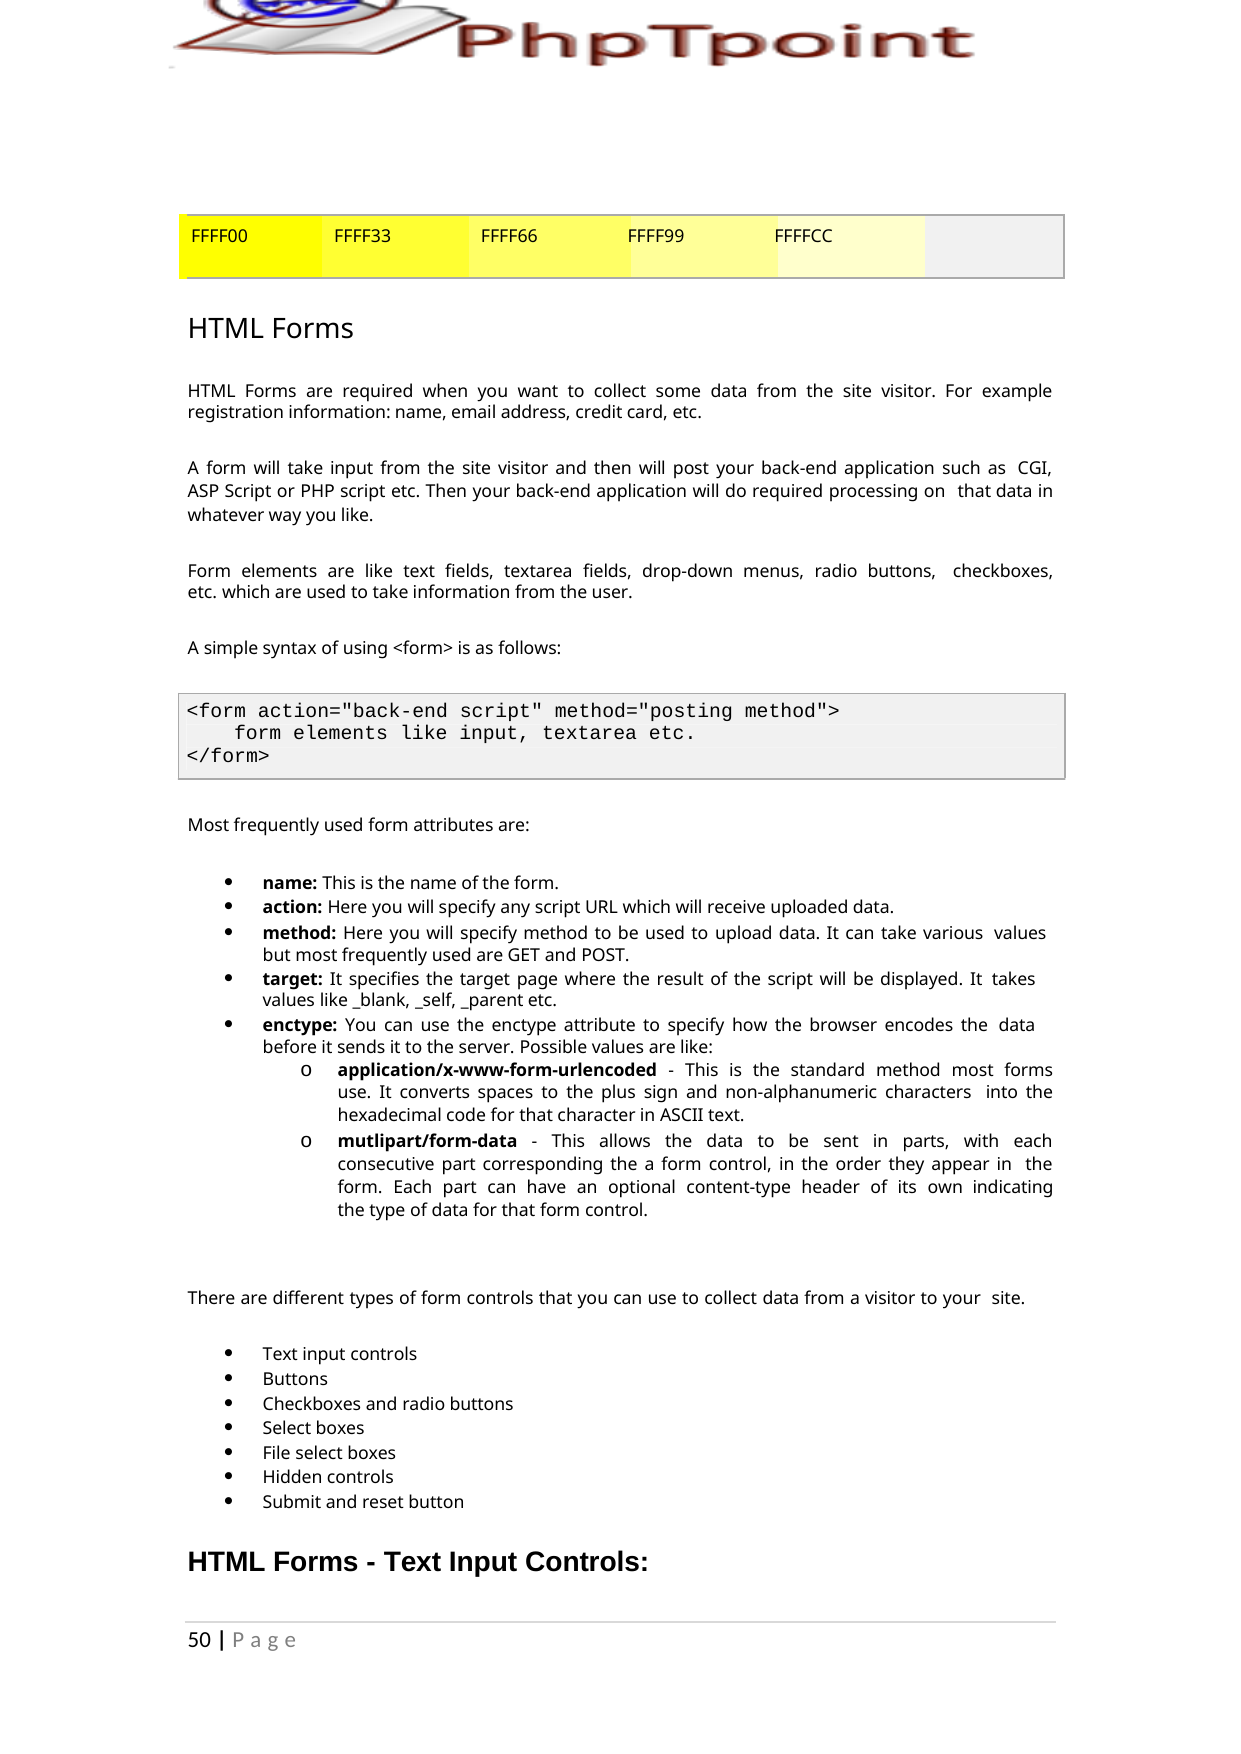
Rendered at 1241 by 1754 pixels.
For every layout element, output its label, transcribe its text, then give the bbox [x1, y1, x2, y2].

table_header FFFFCC [778, 216, 917, 277]
table_header [925, 216, 1063, 277]
list Buttons [225, 1366, 1076, 1390]
list Select boxes [225, 1415, 1076, 1440]
text Form elements are like text fields, textarea fields, drop-down menus, radio buttons, checkboxes, etc. which are used to take information from the user. [187, 561, 1053, 603]
list target: It specifies the target page where the result of the script will be displayed. It takes values like _blank, _self, _parent etc. [225, 968, 1049, 1011]
table_header FFFF99 [631, 216, 762, 277]
list name: This is the name of the form. [225, 869, 1076, 894]
text A simple syntax of using <form> is as follows: [187, 635, 1076, 659]
text Most frequently used form attributes are: [187, 812, 1076, 836]
list Checkboxes and radio buttons [225, 1390, 1076, 1415]
text HTML Forms are required when you want to collect some data from the site visitor. For example registration information: name, email address, credit card, etc. [187, 380, 1053, 423]
list mutlipart/form-data - This allows the data to be sent in parts, with each consecutive part corresponding the a form control, in the order they appear in the form. Each part can have an optional content-type header of its own indicating the type of data for that form control. [300, 1128, 1053, 1222]
subtitle HTML Forms [187, 308, 1076, 346]
list action: Here you will specify any script URL which will receive uploaded data. [225, 894, 1076, 919]
text There are different types of form controls that you can use to collect data from a visitor to your site. [187, 1287, 1053, 1308]
subtitle HTML Forms - Text Input Controls: [187, 1545, 1076, 1577]
table_header FFFF00 [187, 216, 322, 277]
list enctype: You can use the enctype attribute to specify how the browser encodes the data before it sends it to the server. Possible values are like: [225, 1014, 1053, 1057]
list Hidden controls [225, 1464, 1076, 1489]
list method: Here you will specify method to be used to upload data. It can take various values but most frequently used are GET and POST. [225, 922, 1049, 965]
list Submit and reset button [225, 1489, 1076, 1514]
list File select boxes [225, 1440, 1076, 1464]
picture [168, 0, 1032, 112]
list Text input controls [225, 1341, 1076, 1366]
text A form will take input from the site visitor and then will post your back-end application such as CGI, ASP Script or PHP script etc. Then your back-end application will do required processing on that data in whatever way you like. [187, 455, 1053, 527]
table_header FFFF66 [485, 216, 615, 277]
table_header FFFF33 [338, 216, 469, 277]
list application/x-www-form-urlencoded - This is the standard method most forms use. It converts spaces to the plus sign and non-alphanumeric characters into the hexadecimal code for that character in ASCII text. [300, 1058, 1053, 1127]
